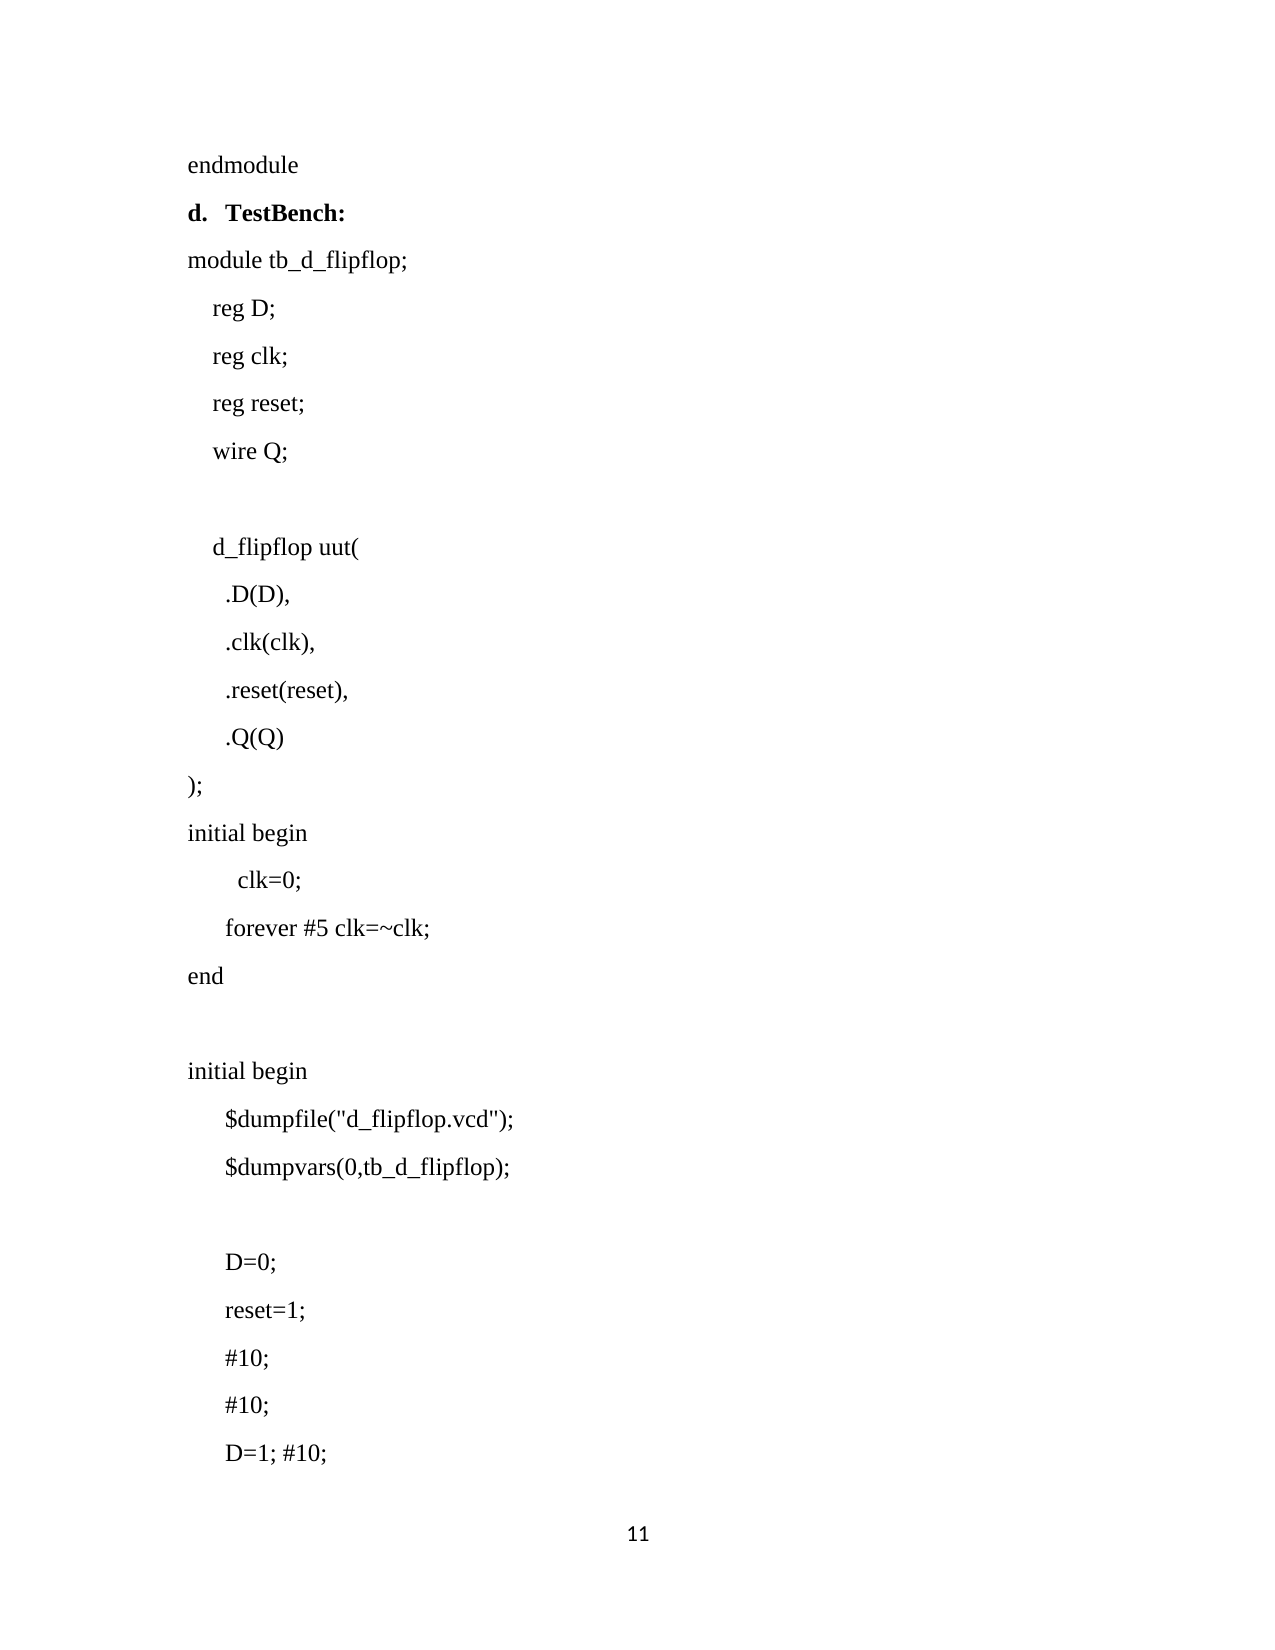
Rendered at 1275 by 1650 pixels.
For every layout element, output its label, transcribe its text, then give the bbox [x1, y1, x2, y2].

text reset=1; [187, 1295, 1125, 1324]
text end [187, 961, 1125, 990]
text reg clk; [187, 341, 1125, 369]
list TestBench: [187, 198, 1125, 226]
text forever #5 clk=~clk; [187, 913, 1125, 942]
text ); [187, 770, 1125, 799]
text .Q(Q) [187, 722, 1125, 751]
text initial begin [187, 818, 1125, 847]
text d_flipflop uut( [187, 532, 1125, 560]
text .clk(clk), [187, 627, 1125, 656]
text endmodule [187, 150, 1125, 179]
text wire Q; [187, 436, 1125, 465]
text $dumpvars(0,tb_d_flipflop); [187, 1152, 1125, 1181]
text reg D; [187, 293, 1125, 322]
text reg reset; [187, 388, 1125, 417]
text clk=0; [187, 866, 1125, 894]
text $dumpfile("d_flipflop.vcd"); [187, 1104, 1125, 1133]
text #10; [187, 1343, 1125, 1371]
text module tb_d_flipflop; [187, 245, 1125, 274]
text D=1; #10; [187, 1438, 1125, 1467]
text .reset(reset), [187, 675, 1125, 703]
text .D(D), [187, 579, 1125, 608]
text #10; [187, 1390, 1125, 1419]
text D=0; [187, 1247, 1125, 1276]
text initial begin [187, 1056, 1125, 1085]
